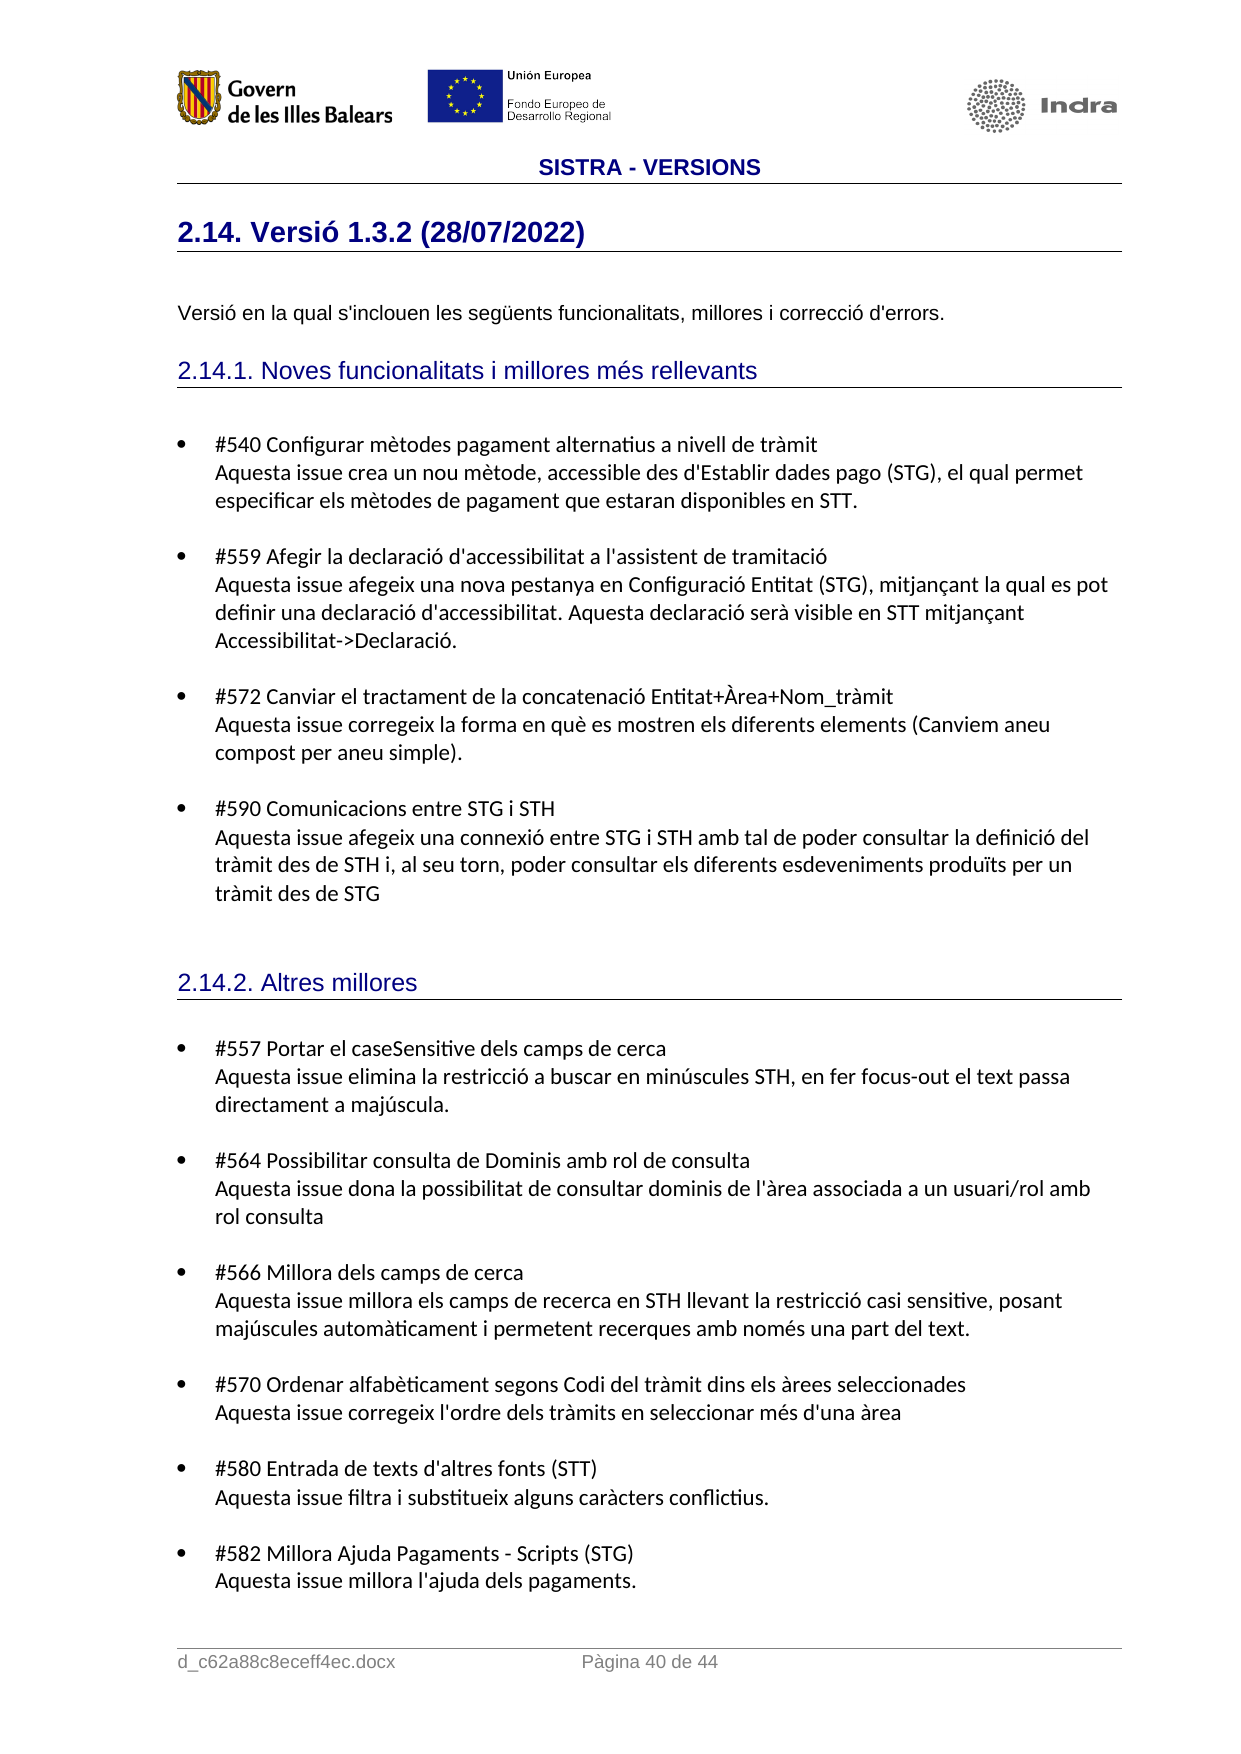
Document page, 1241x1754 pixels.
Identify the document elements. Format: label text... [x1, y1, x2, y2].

list #557 Portar el caseSensitive dels camps de cerca [177, 1034, 1122, 1062]
list #570 Ordenar alfabèticament segons Codi del tràmit dins els àrees seleccionades [177, 1371, 1122, 1398]
list Aquesta issue filtra i substitueix alguns caràcters conflictius. [215, 1483, 1122, 1511]
list #582 Millora Ajuda Pagaments - Scripts (STG) [177, 1539, 1122, 1567]
picture [176, 70, 393, 125]
list #540 Configurar mètodes pagament alternatius a nivell de tràmit [177, 430, 1122, 458]
list #580 Entrada de texts d'altres fonts (STT) [177, 1454, 1122, 1483]
list #559 Afegir la declaració d'accessibilitat a l'assistent de tramitació [177, 542, 1122, 570]
list Aquesta issue corregeix la forma en què es mostren els diferents elements (Canviem aneu compost per aneu simple). [215, 711, 1122, 767]
list Aquesta issue crea un nou mètode, accessible des d'Establir dades pago (STG), el qual permet especificar els mètodes de pagament que estaran disponibles en STT. [215, 458, 1122, 514]
list #590 Comunicacions entre STG i STH [177, 794, 1122, 823]
list Aquesta issue corregeix l'ordre dels tràmits en seleccionar més d'una àrea [215, 1398, 1122, 1427]
list #564 Possibilitar consulta de Dominis amb rol de consulta [177, 1146, 1122, 1174]
text Versió en la qual s'inclouen les següents funcionalitats, millores i correcció d'errors. [177, 301, 1122, 324]
subtitle Versió 1.3.2 (28/07/2022) [177, 215, 1122, 251]
picture [421, 67, 611, 125]
list #572 Canviar el tractament de la concatenació Entitat+Àrea+Nom_tràmit [177, 682, 1122, 711]
list #566 Millora dels camps de cerca [177, 1258, 1122, 1286]
list Aquesta issue afegeix una nova pestanya en Configuració Entitat (STG), mitjançant la qual es pot definir una declaració d'accessibilitat. Aquesta declaració serà visible en STT mitjançant Accessibilitat->Declaració. [215, 570, 1122, 654]
list Aquesta issue millora l'ajuda dels pagaments. [215, 1567, 1122, 1595]
list Aquesta issue dona la possibilitat de consultar dominis de l'àrea associada a un usuari/rol amb rol consulta [215, 1174, 1122, 1230]
list Aquesta issue afegeix una connexió entre STG i STH amb tal de poder consultar la definició del tràmit des de STH i, al seu torn, poder consultar els diferents esdeveniments produïts per un tràmit des de STG [215, 823, 1122, 907]
list Aquesta issue elimina la restricció a buscar en minúscules STH, en fer focus-out el text passa directament a majúscula. [215, 1062, 1122, 1118]
list Aquesta issue millora els camps de recerca en STH llevant la restricció casi sensitive, posant majúscules automàticament i permetent recerques amb només una part del text. [215, 1286, 1122, 1342]
subtitle Noves funcionalitats i millores més rellevants [177, 356, 1122, 387]
subtitle Altres millores [177, 968, 1122, 999]
